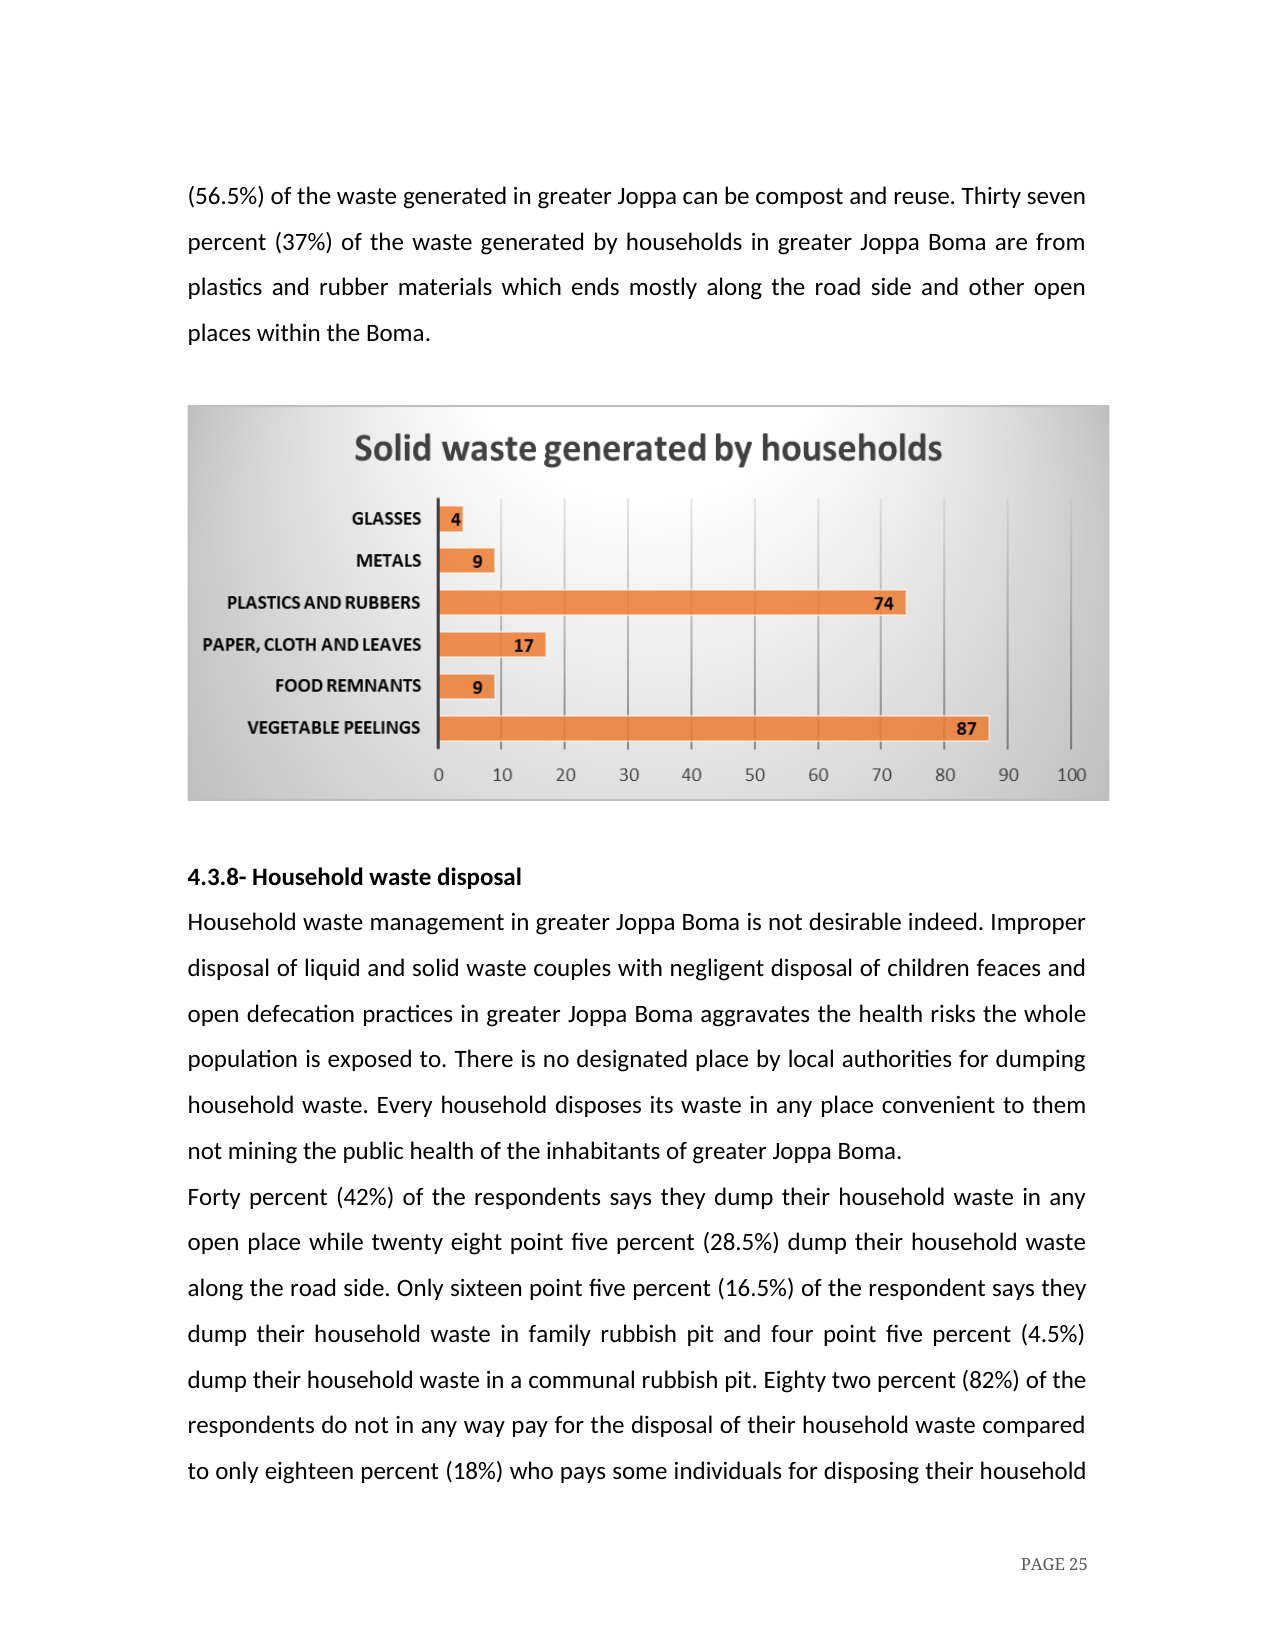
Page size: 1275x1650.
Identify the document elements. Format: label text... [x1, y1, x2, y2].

text Household waste management in greater Joppa Boma is not desirable indeed. Improper disposal of liquid and solid waste couples with negligent disposal of children feaces and open defecation practices in greater Joppa Boma aggravates the health risks the whole population is exposed to. There is no designated place by local authorities for dumping household waste. Every household disposes its waste in any place convenient to them not mining the public health of the inhabitants of greater Joppa Boma. [187, 906, 1087, 1166]
picture [187, 405, 1110, 801]
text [187, 1181, 1087, 1486]
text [187, 180, 1087, 348]
text 4.3.8- Household waste disposal [187, 861, 1087, 891]
